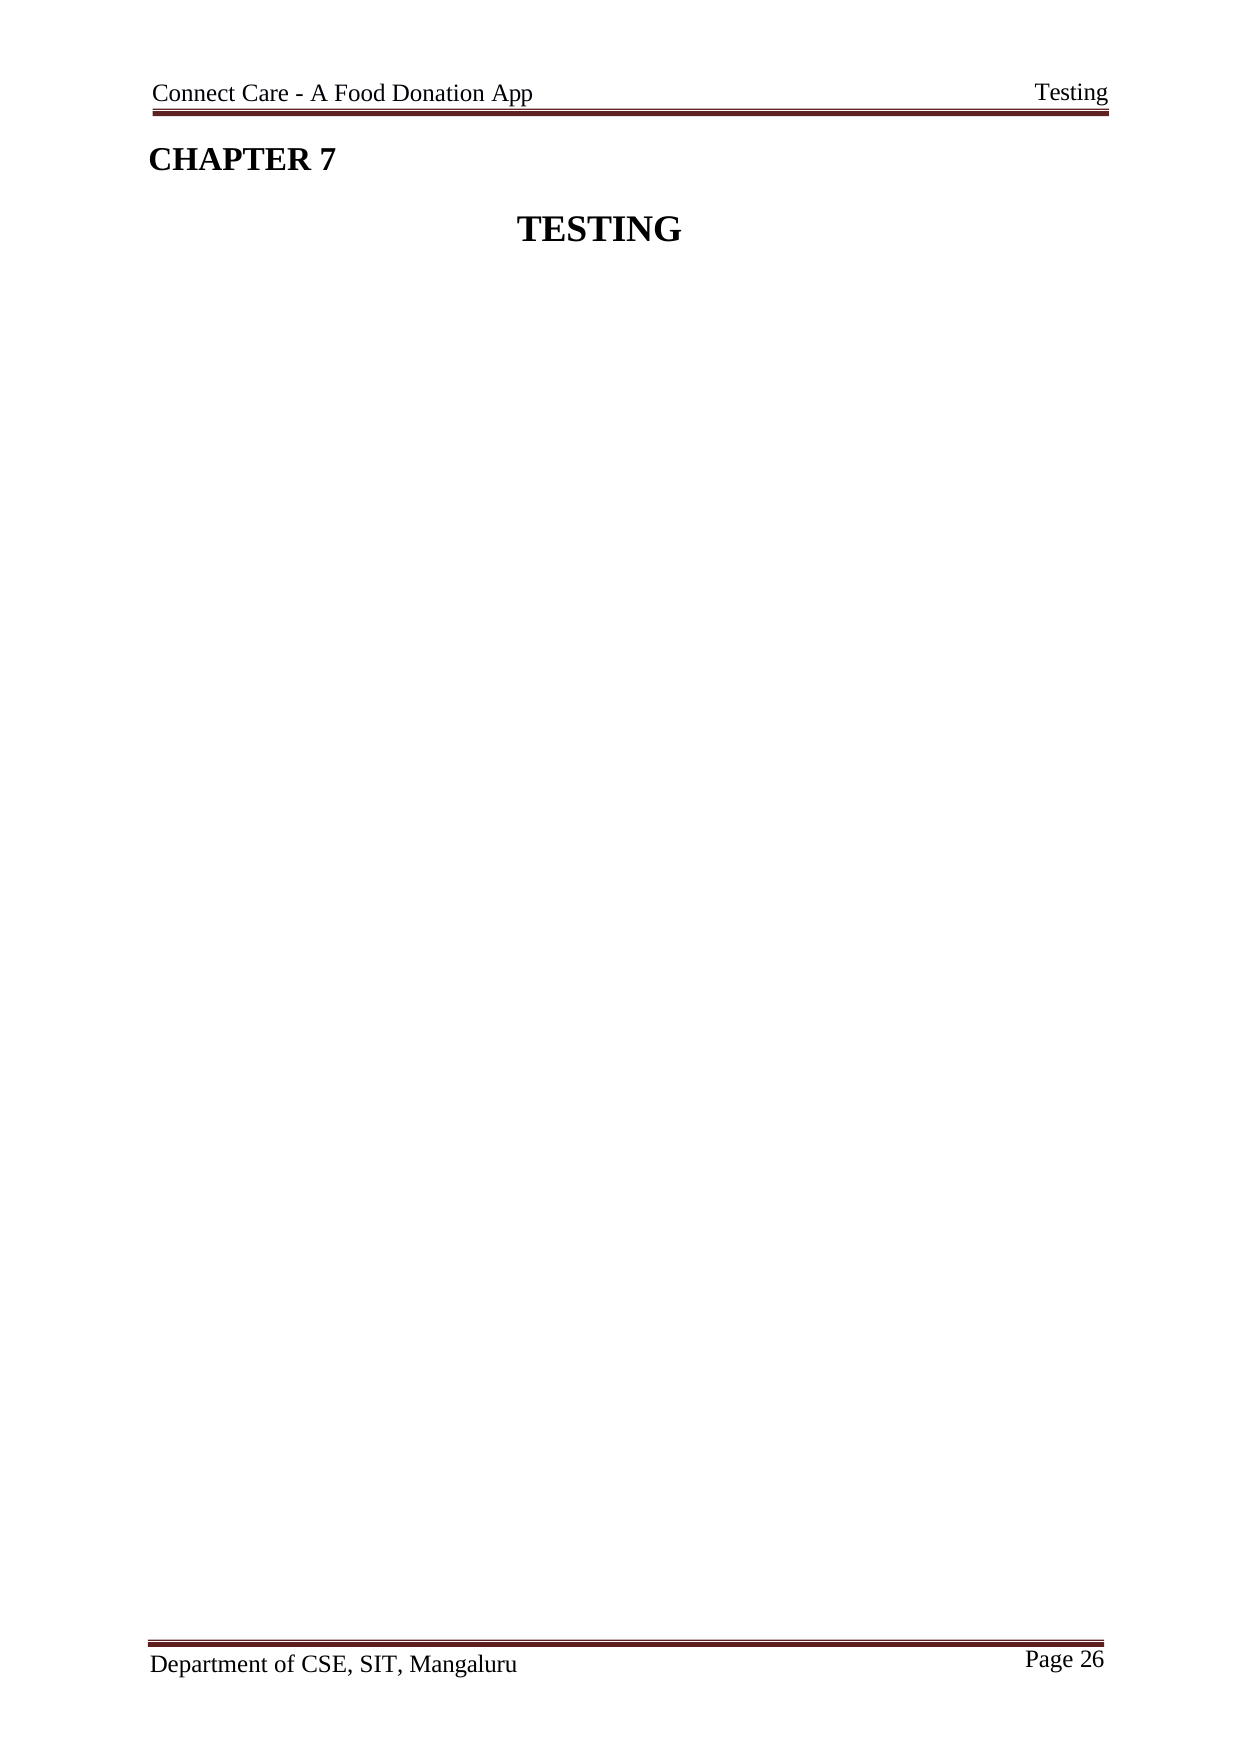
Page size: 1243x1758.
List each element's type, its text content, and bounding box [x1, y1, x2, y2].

subtitle TESTING [517, 207, 1147, 250]
text CHAPTER 7 [148, 139, 339, 177]
